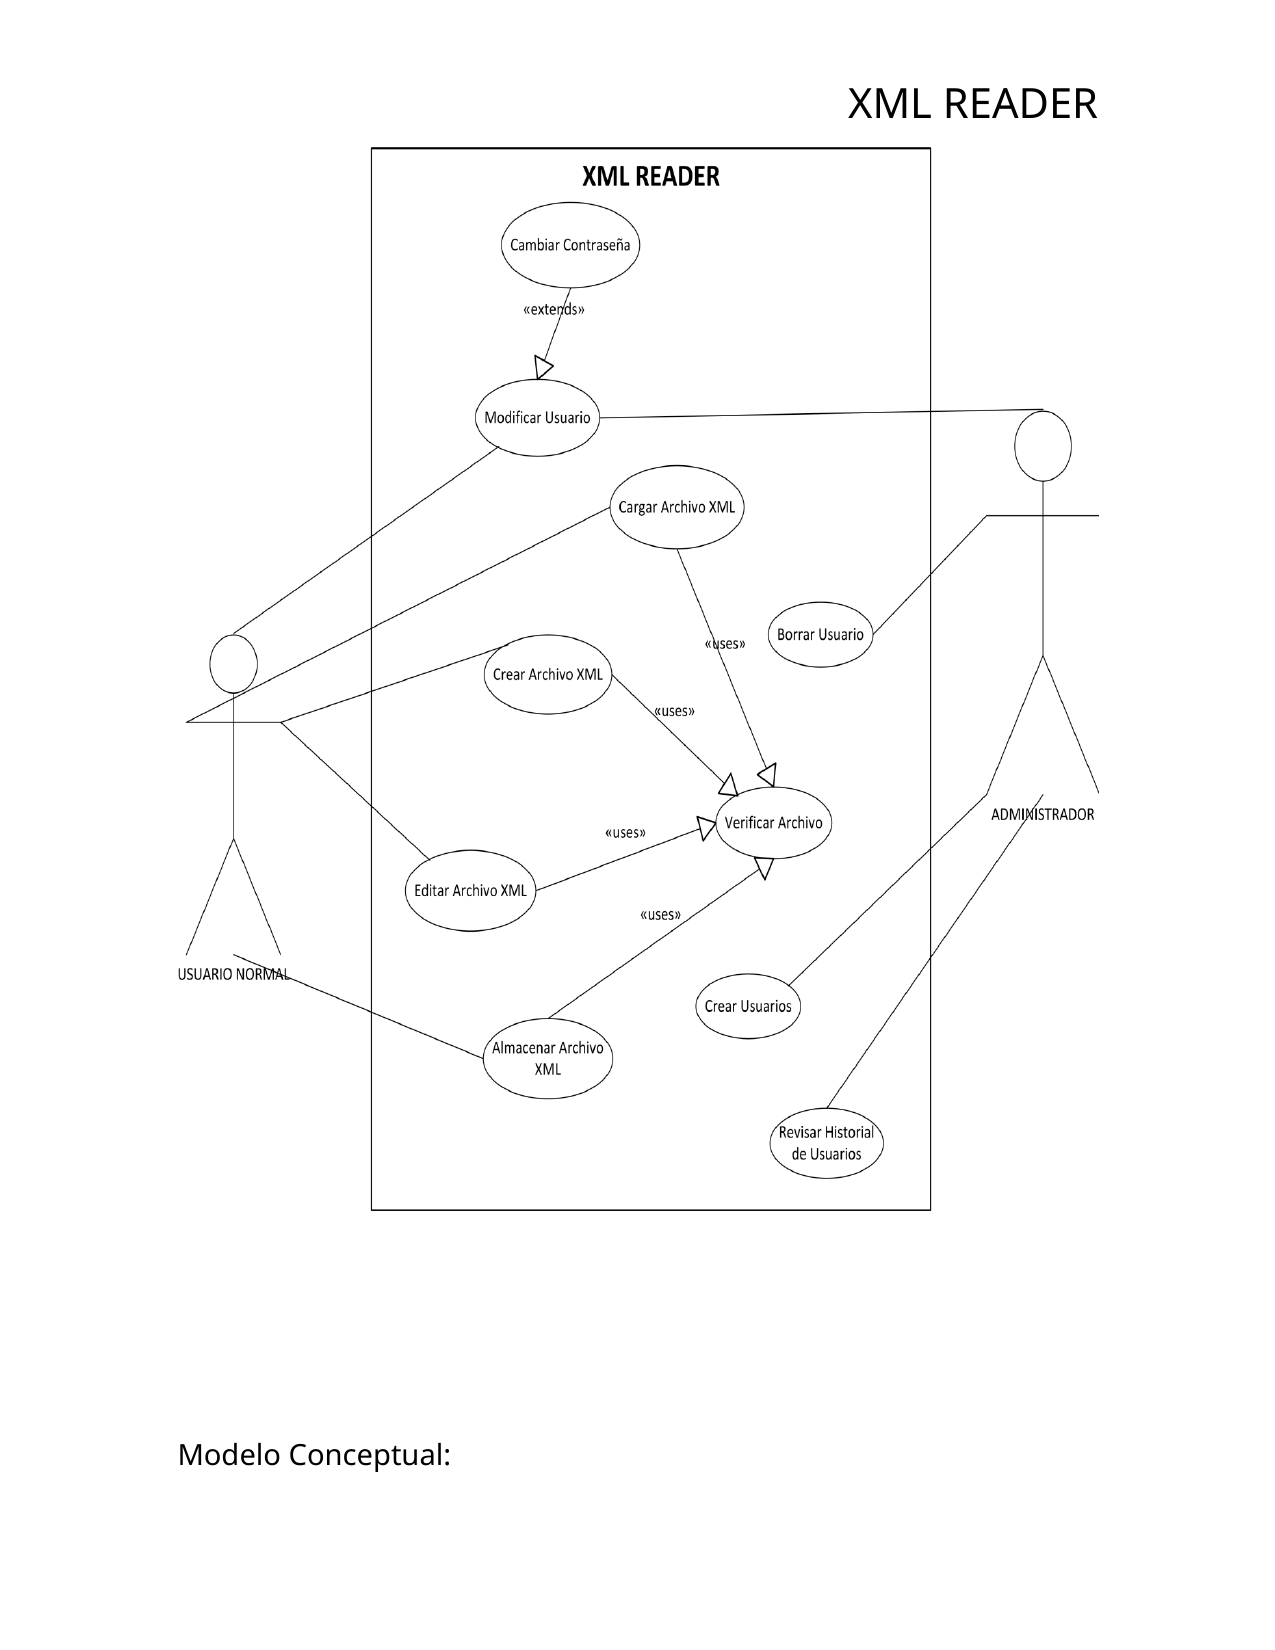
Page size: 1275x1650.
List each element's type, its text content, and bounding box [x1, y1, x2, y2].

picture [177, 147, 1099, 1211]
text Modelo Conceptual: [177, 1434, 1098, 1474]
